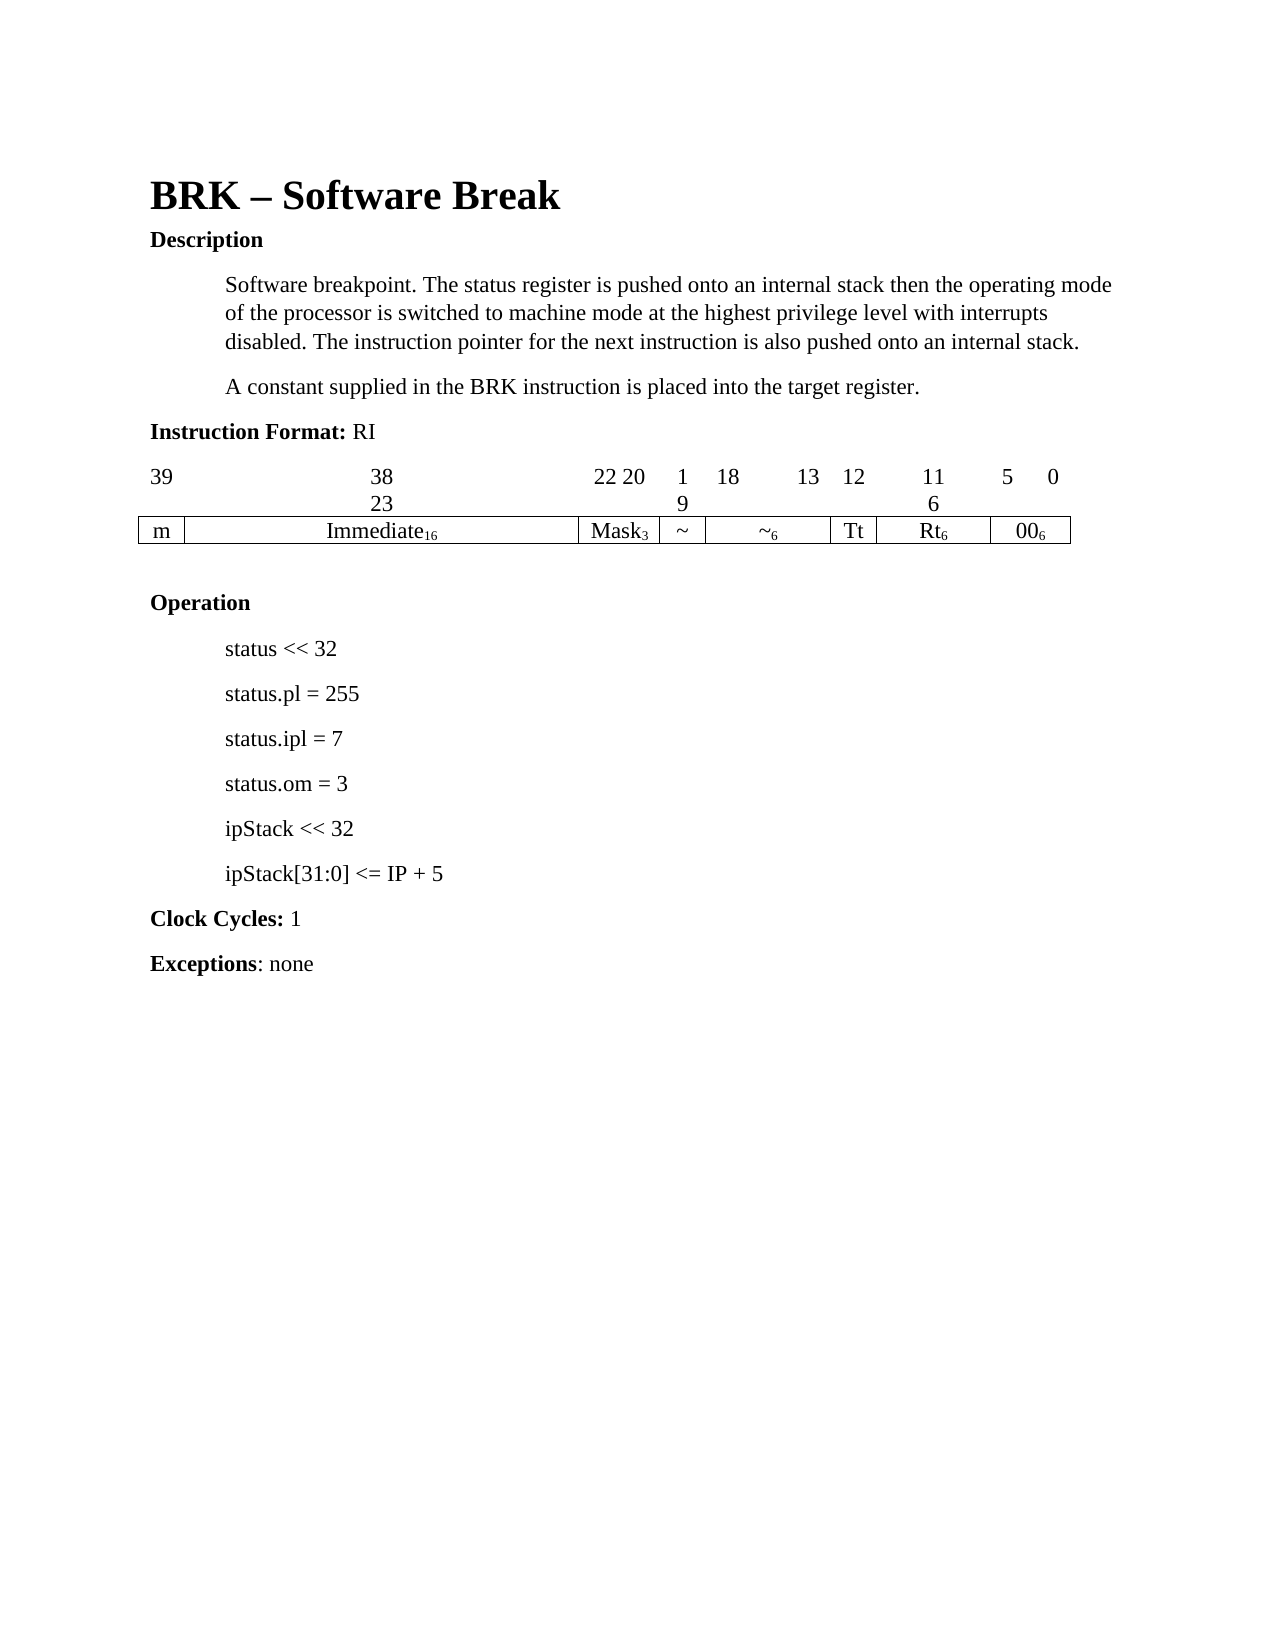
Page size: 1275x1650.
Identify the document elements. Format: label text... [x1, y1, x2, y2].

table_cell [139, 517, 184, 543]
text A constant supplied in the BRK instruction is placed into the target register. [225, 373, 1125, 399]
text status << 32 [150, 634, 1125, 661]
text status.pl = 255 [150, 680, 1125, 706]
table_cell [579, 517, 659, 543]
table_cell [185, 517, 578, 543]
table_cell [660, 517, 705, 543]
text ipStack[31:0] <= IP + 5 [225, 860, 1125, 886]
text Software breakpoint. The status register is pushed onto an internal stack then the operating mode of the processor is switched to machine mode at the highest privilege level with interrupts disabled. The instruction pointer for the next instruction is also pushed onto an internal stack. [225, 271, 1125, 354]
text Description [150, 226, 1125, 252]
subtitle BRK – Software Break [150, 171, 1125, 219]
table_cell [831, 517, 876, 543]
text ipStack << 32 [225, 815, 1125, 841]
text status.ipl = 7 [150, 725, 1125, 751]
text Operation [150, 589, 1125, 616]
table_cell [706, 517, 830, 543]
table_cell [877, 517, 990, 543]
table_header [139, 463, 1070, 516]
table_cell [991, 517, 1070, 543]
text Instruction Format: RI [150, 418, 1125, 444]
text Clock Cycles: 1 [150, 905, 1125, 932]
text Exceptions: none [150, 950, 1125, 977]
text status.om = 3 [150, 770, 1125, 796]
